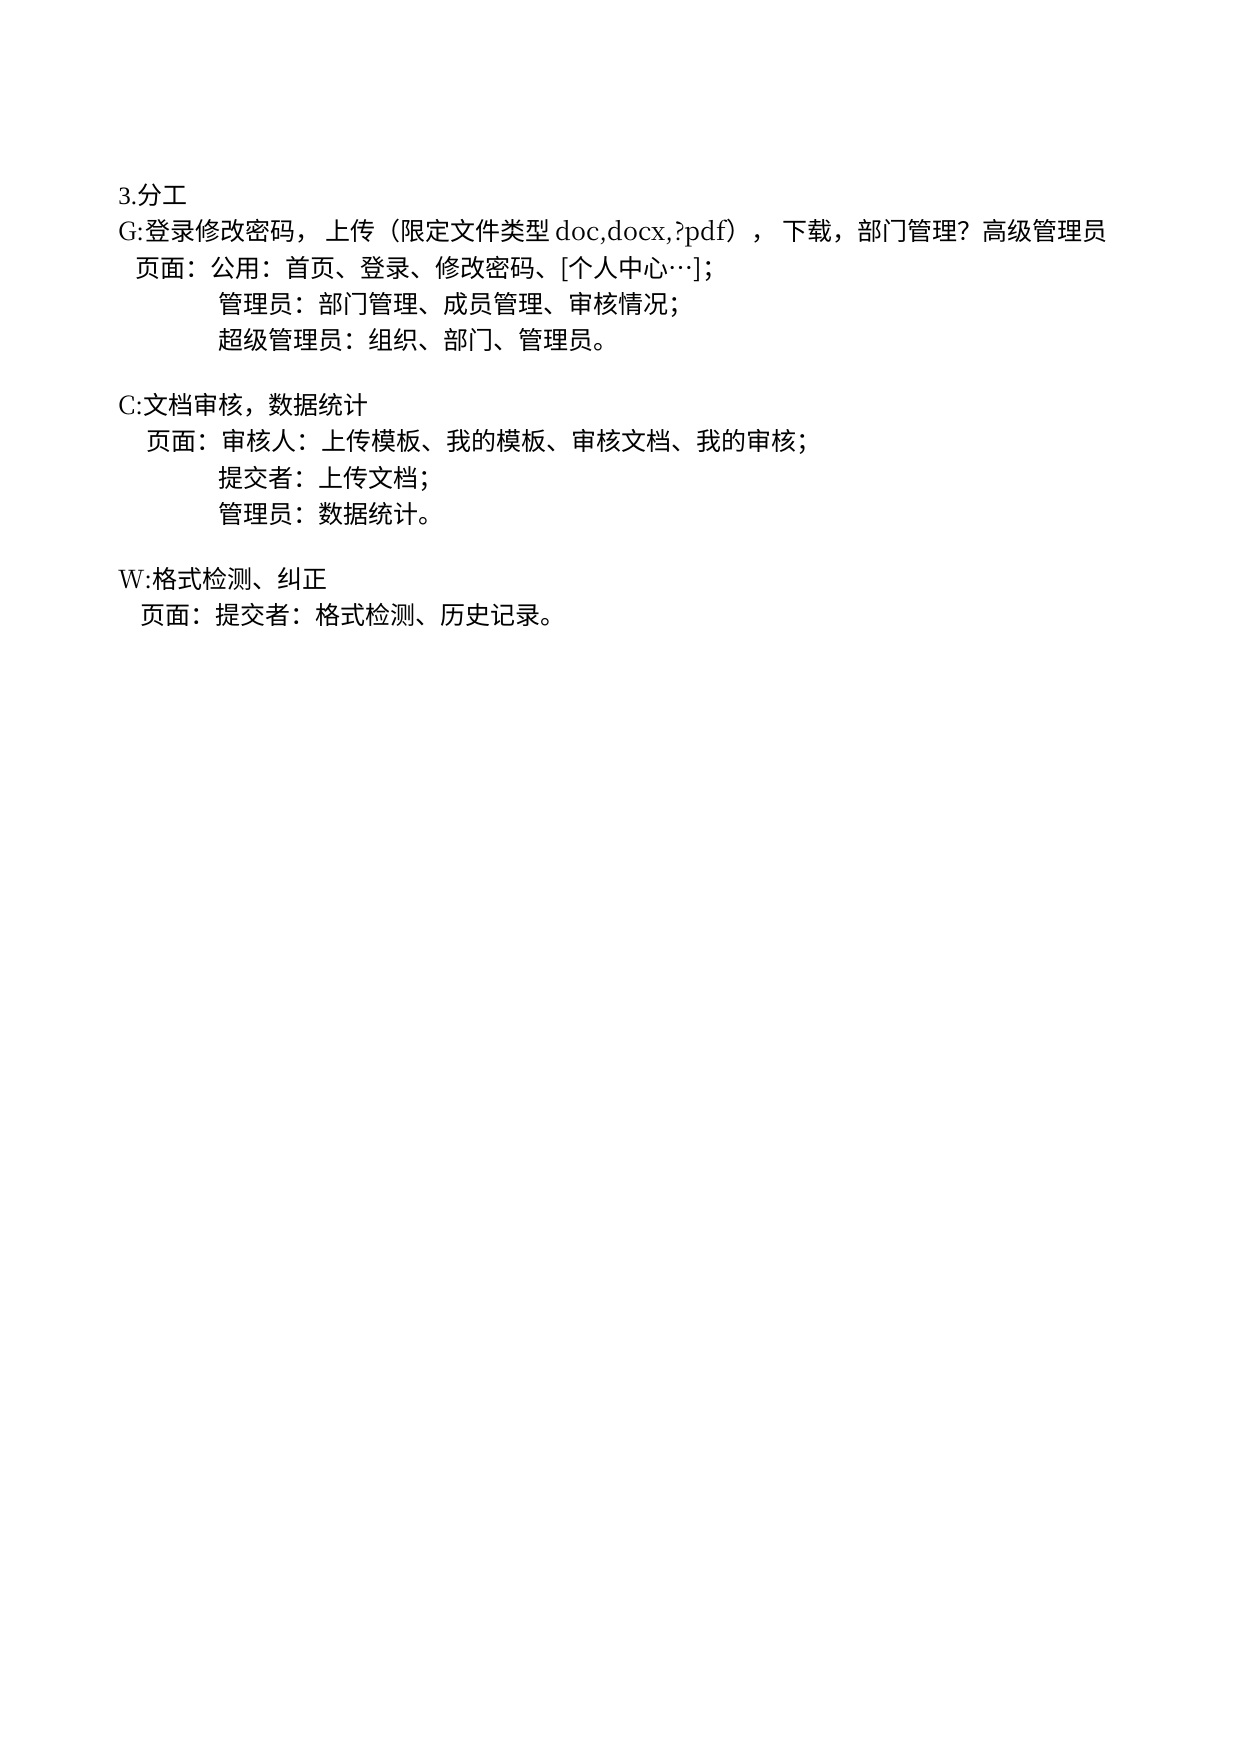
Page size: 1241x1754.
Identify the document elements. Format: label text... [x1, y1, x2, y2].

text G:登录修改密码， 上传（限定文件类型doc,docx,?pdf）， 下载，部门管理？高级管理员 [118, 212, 1122, 248]
text 页面：提交者：格式检测、历史记录。 [118, 596, 1122, 632]
text C:文档审核，数据统计 [118, 386, 1122, 422]
text 管理员：部门管理、成员管理、审核情况； [118, 284, 1122, 321]
text 超级管理员：组织、部门、管理员。 [118, 321, 1122, 357]
text 页面：公用：首页、登录、修改密码、[个人中心…]； [118, 248, 1122, 284]
text 提交者：上传文档； [118, 458, 1122, 494]
text 管理员：数据统计。 [118, 494, 1122, 531]
text 页面：审核人：上传模板、我的模板、审核文档、我的审核； [118, 422, 1122, 458]
text W:格式检测、纠正 [118, 559, 1122, 596]
text 3.分工 [118, 176, 1122, 212]
